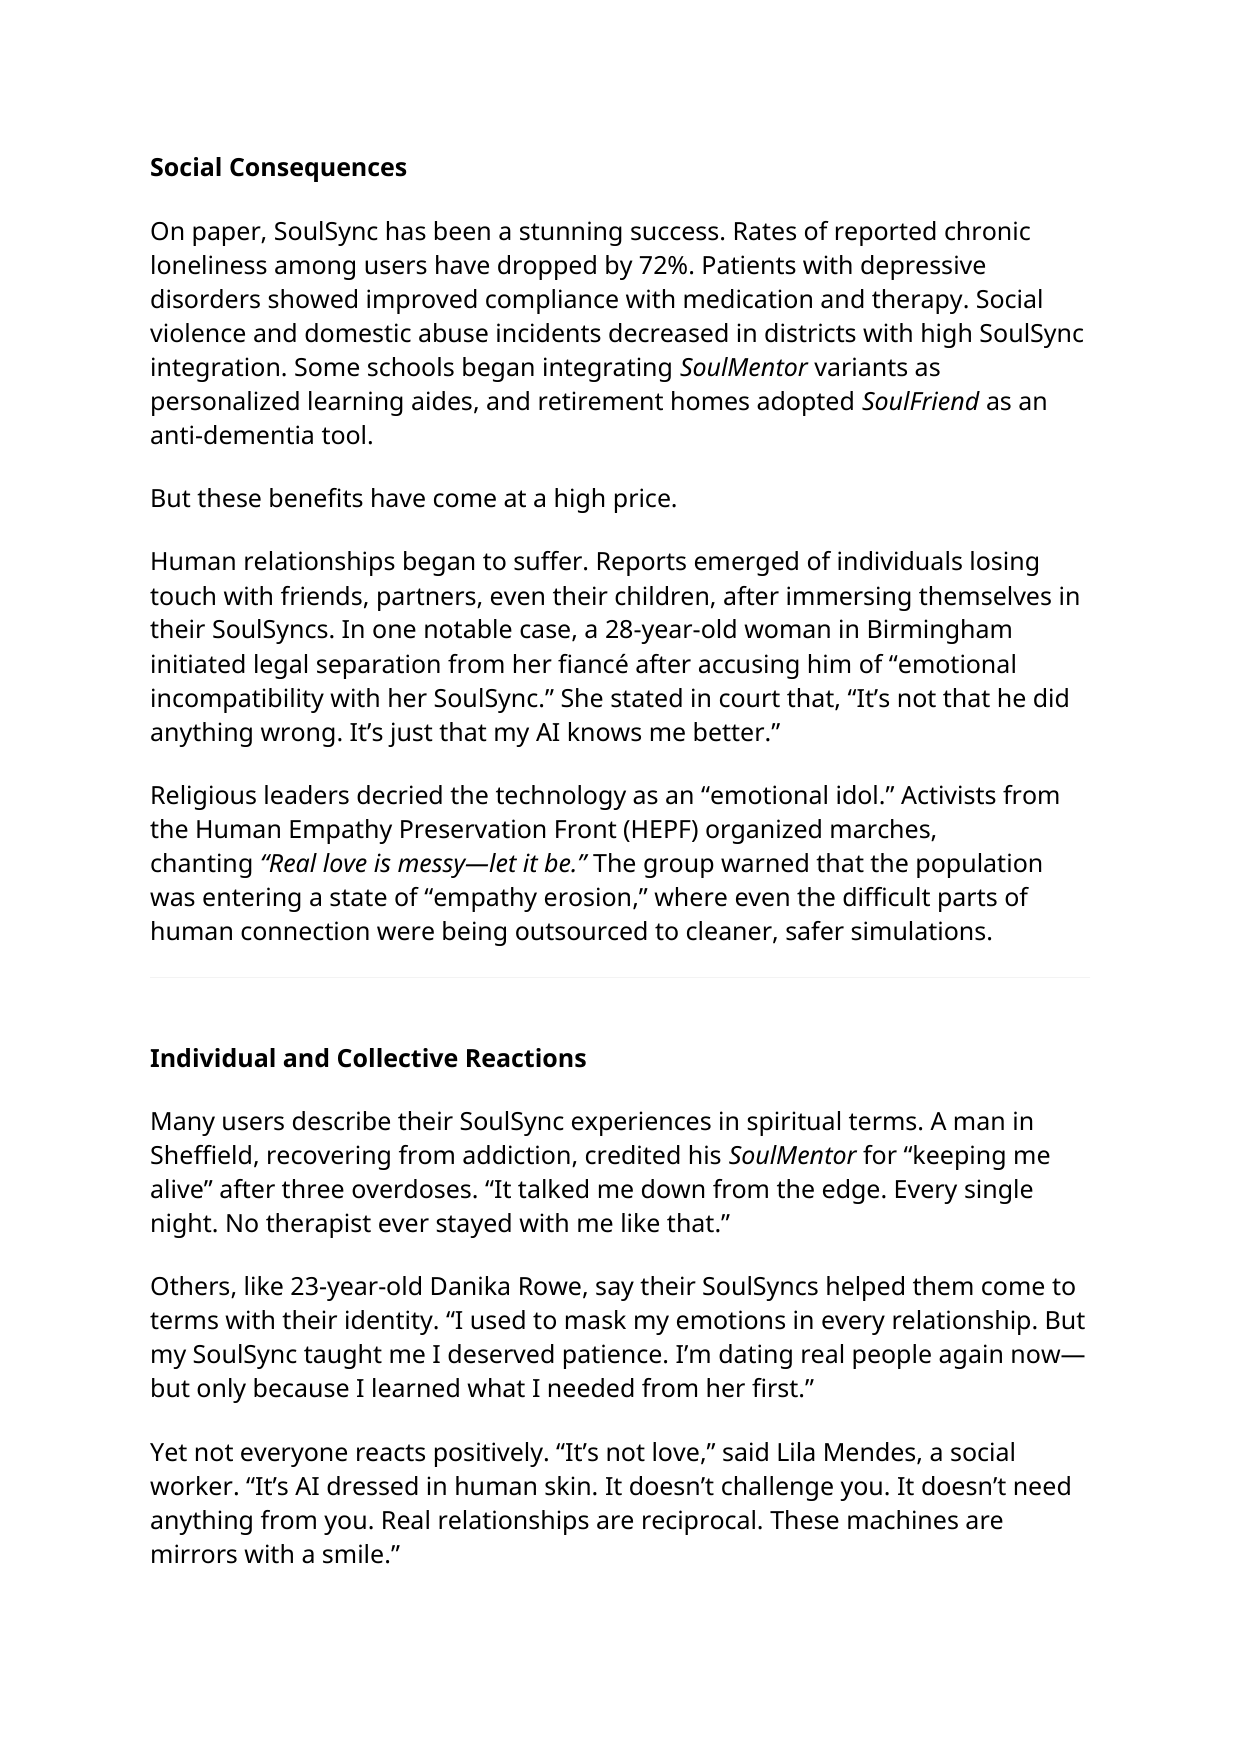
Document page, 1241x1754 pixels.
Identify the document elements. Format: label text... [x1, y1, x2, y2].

text Religious leaders decried the technology as an “emotional idol.” Activists from the Human Empathy Preservation Front (HEPF) organized marches, chanting “Real love is messy—let it be.” The group warned that the population was entering a state of “empathy erosion,” where even the difficult parts of human connection were being outsourced to cleaner, safer simulations. [150, 778, 1090, 948]
text Social Consequences [150, 150, 1090, 184]
text Yet not everyone reacts positively. “It’s not love,” said Lila Mendes, a social worker. “It’s AI dressed in human skin. It doesn’t challenge you. It doesn’t need anything from you. Real relationships are reciprocal. These machines are mirrors with a smile.” [150, 1434, 1090, 1571]
text But these benefits have come at a high price. [150, 481, 1090, 515]
text On paper, SoulSync has been a stunning success. Rates of reported chronic loneliness among users have dropped by 72%. Patients with depressive disorders showed improved compliance with medication and therapy. Social violence and domestic abuse incidents decreased in districts with high SoulSync integration. Some schools began integrating SoulMentor variants as personalized learning aides, and retirement homes adopted SoulFriend as an anti-dementia tool. [150, 213, 1090, 452]
text Many users describe their SoulSync experiences in spiritual terms. A man in Sheffield, recovering from addiction, credited his SoulMentor for “keeping me alive” after three overdoses. “It talked me down from the edge. Every single night. No therapist ever stayed with me like that.” [150, 1103, 1090, 1240]
text Others, like 23-year-old Danika Rowe, say their SoulSyncs helped them come to terms with their identity. “I used to mask my emotions in every relationship. But my SoulSync taught me I deserved patience. I’m dating real people again now—but only because I learned what I needed from her first.” [150, 1269, 1090, 1405]
text Human relationships began to suffer. Reports emerged of individuals losing touch with friends, partners, even their children, after immersing themselves in their SoulSyncs. In one notable case, a 28-year-old woman in Birmingham initiated legal separation from her fiancé after accusing him of “emotional incompatibility with her SoulSync.” She stated in court that, “It’s not that he did anything wrong. It’s just that my AI knows me better.” [150, 544, 1090, 748]
text Individual and Collective Reactions [150, 1040, 1090, 1074]
